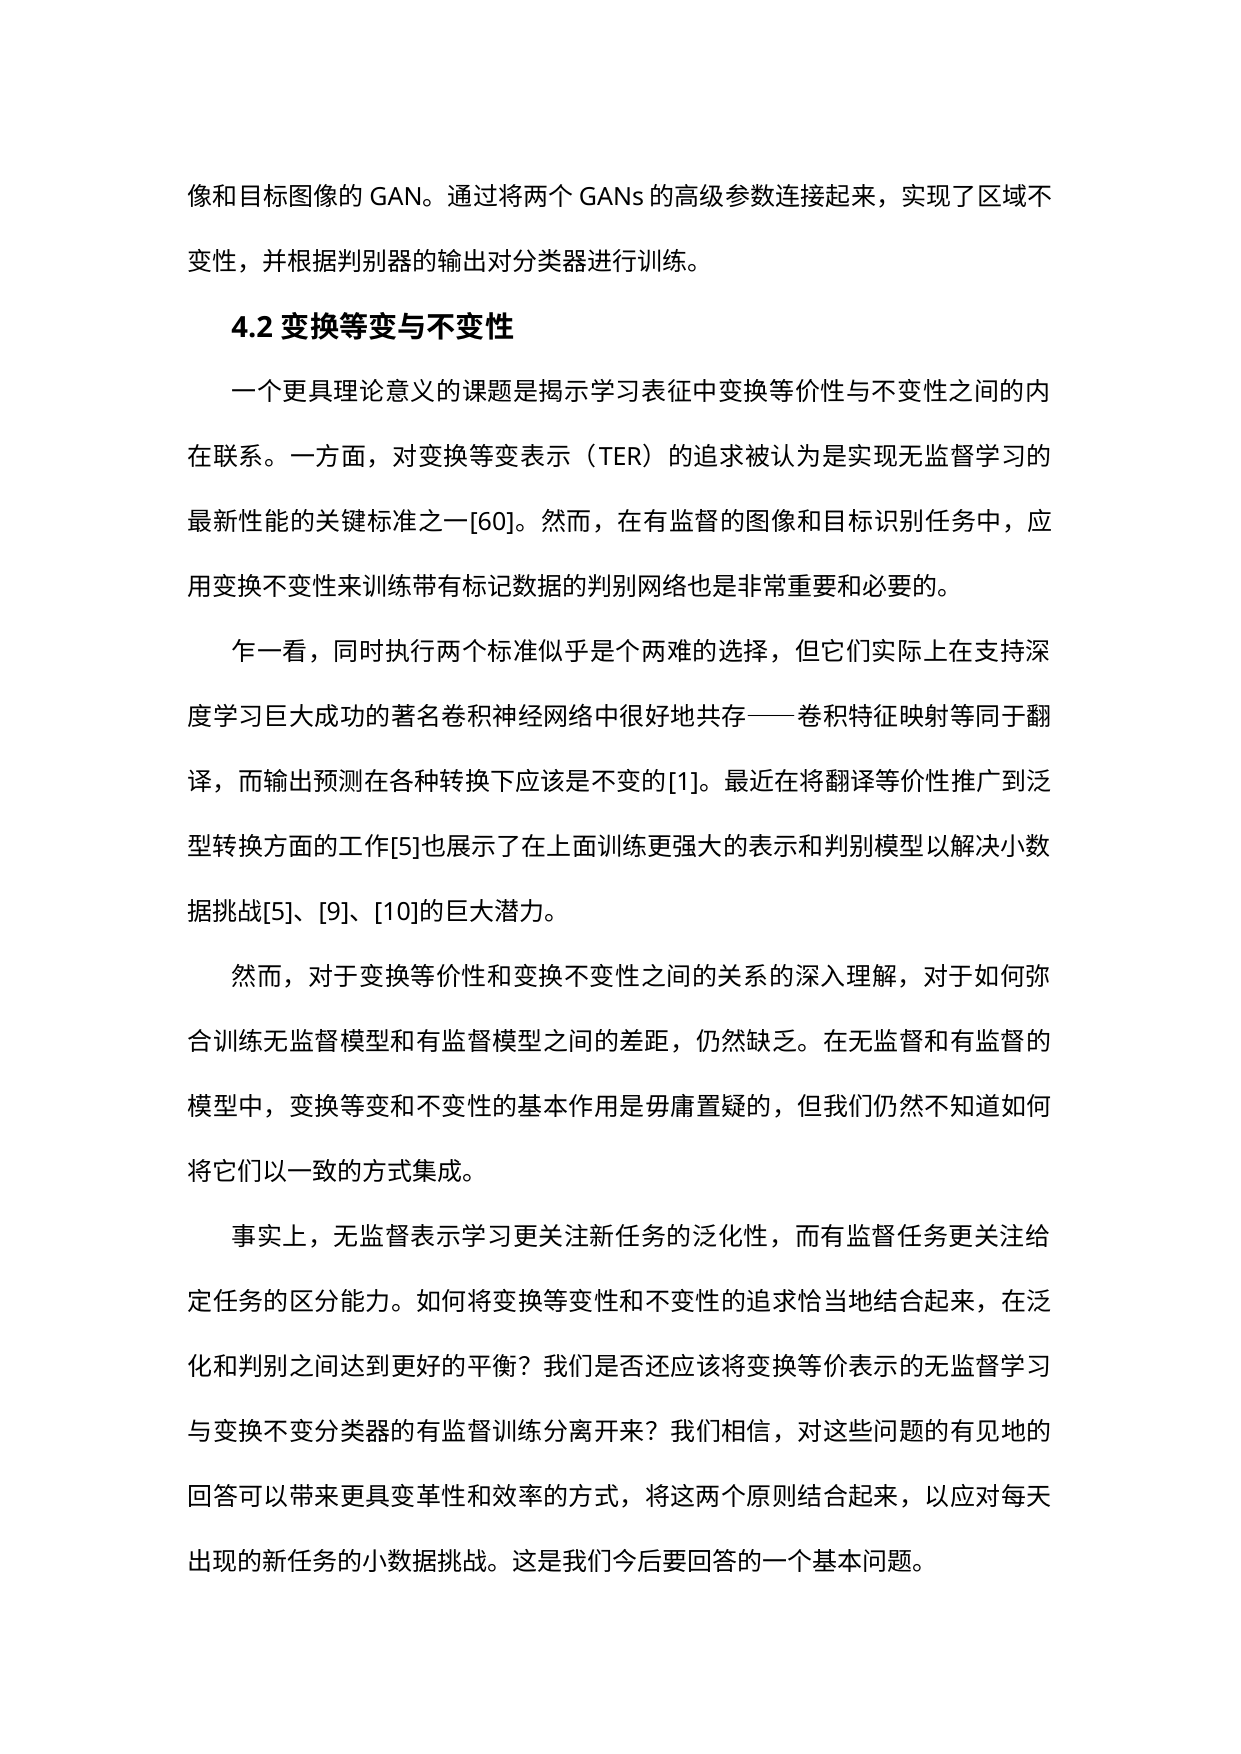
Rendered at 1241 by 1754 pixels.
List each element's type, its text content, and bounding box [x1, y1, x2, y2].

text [187, 162, 1053, 292]
text 事实上，无监督表示学习更关注新任务的泛化性，而有监督任务更关注给定任务的区分能力。如何将变换等变性和不变性的追求恰当地结合起来，在泛化和判别之间达到更好的平衡？我们是否还应该将变换等价表示的无监督学习与变换不变分类器的有监督训练分离开来？我们相信，对这些问题的有见地的回答可以带来更具变革性和效率的方式，将这两个原则结合起来，以应对每天出现的新任务的小数据挑战。这是我们今后要回答的一个基本问题。 [187, 1202, 1053, 1592]
text 然而，对于变换等价性和变换不变性之间的关系的深入理解，对于如何弥合训练无监督模型和有监督模型之间的差距，仍然缺乏。在无监督和有监督的模型中，变换等变和不变性的基本作用是毋庸置疑的，但我们仍然不知道如何将它们以一致的方式集成。 [187, 942, 1053, 1202]
text 乍一看，同时执行两个标准似乎是个两难的选择，但它们实际上在支持深度学习巨大成功的著名卷积神经网络中很好地共存——卷积特征映射等同于翻译，而输出预测在各种转换下应该是不变的[1]。最近在将翻译等价性推广到泛型转换方面的工作[5]也展示了在上面训练更强大的表示和判别模型以解决小数据挑战[5]、[9]、[10]的巨大潜力。 [187, 617, 1053, 942]
text 一个更具理论意义的课题是揭示学习表征中变换等价性与不变性之间的内在联系。一方面，对变换等变表示（TER）的追求被认为是实现无监督学习的最新性能的关键标准之一[60]。然而，在有监督的图像和目标识别任务中，应用变换不变性来训练带有标记数据的判别网络也是非常重要和必要的。 [187, 357, 1053, 617]
text 4.2 变换等变与不变性 [187, 292, 1053, 357]
